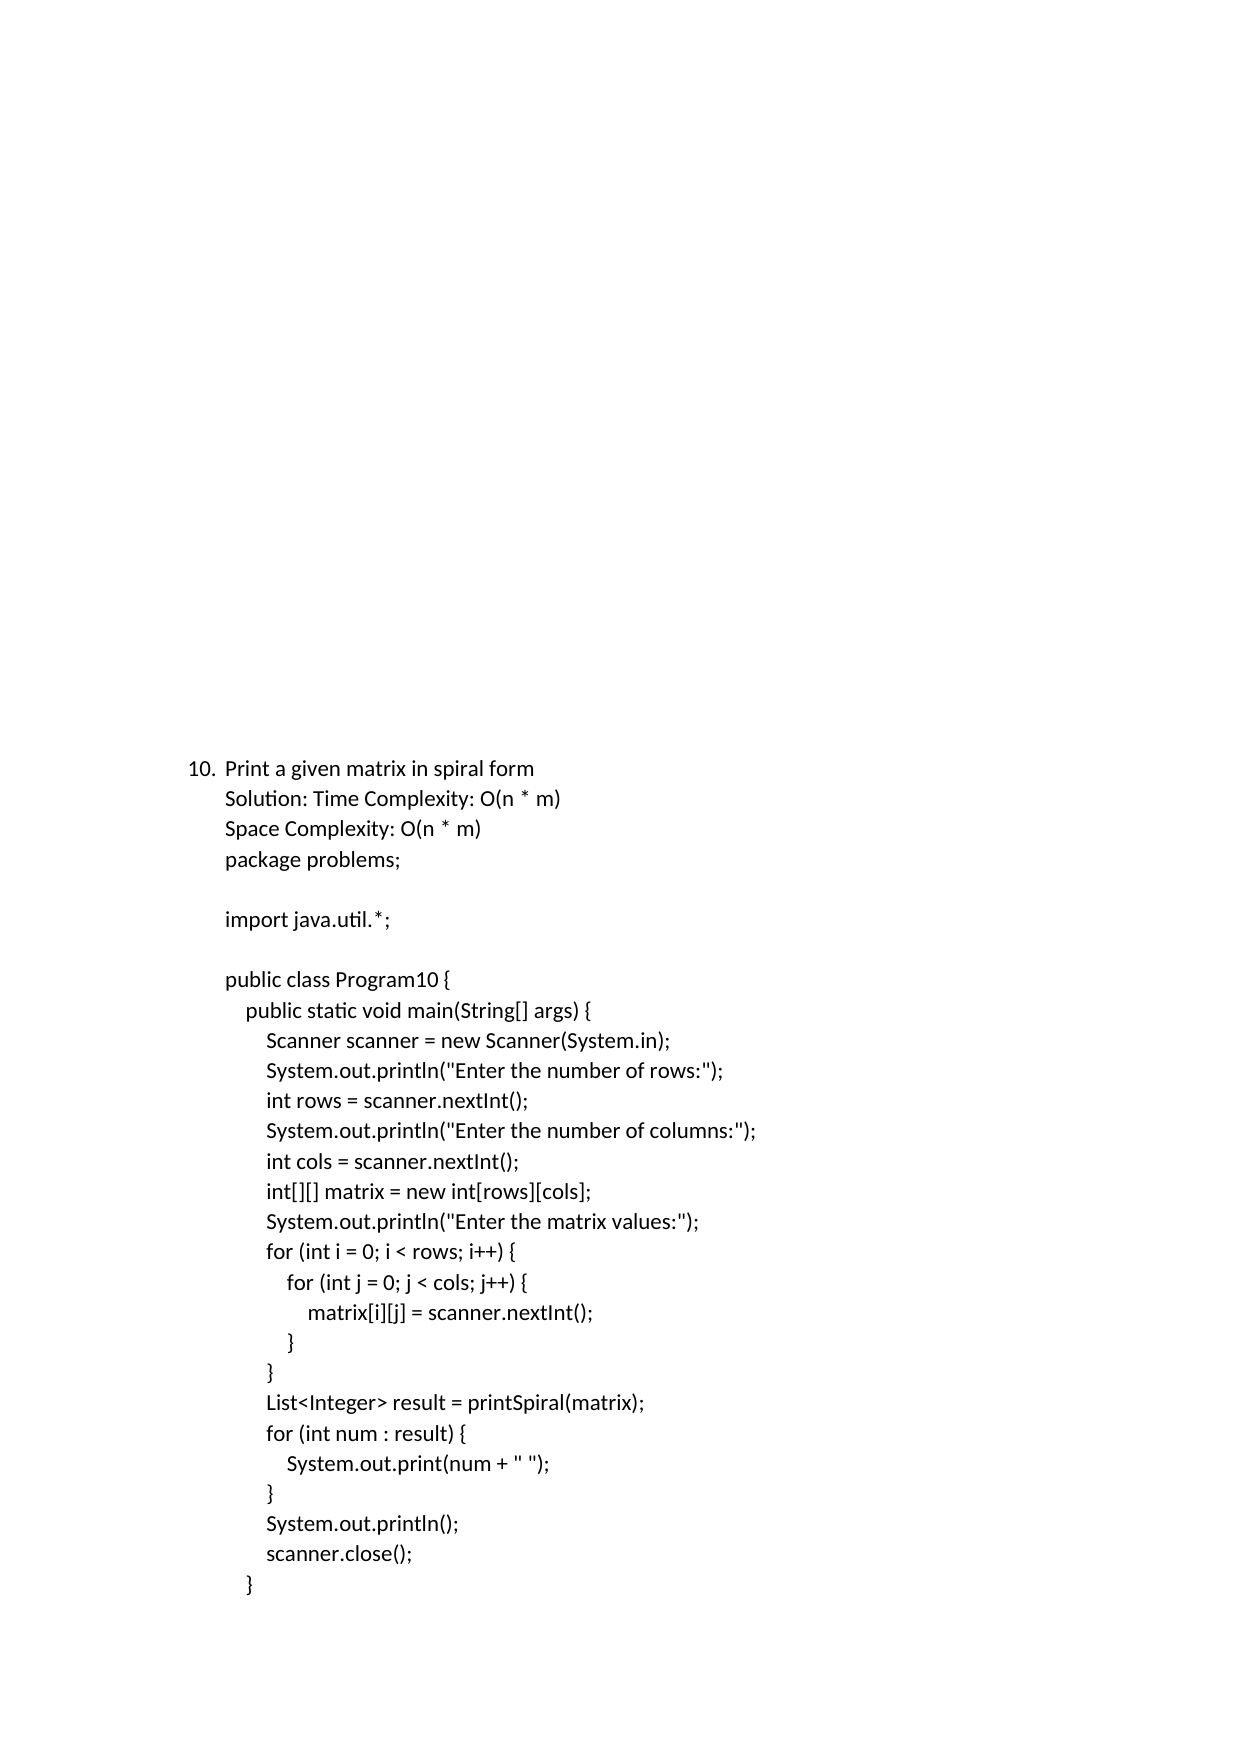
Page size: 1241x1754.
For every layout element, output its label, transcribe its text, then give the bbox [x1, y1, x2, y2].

text } [225, 1479, 1090, 1507]
text System.out.println("Enter the number of rows:"); [225, 1056, 1090, 1084]
list Print a given matrix in spiral form [187, 754, 1090, 782]
text Solution: Time Complexity: O(n * m) [225, 784, 1090, 812]
text int[][] matrix = new int[rows][cols]; [225, 1177, 1090, 1205]
text System.out.println("Enter the matrix values:"); [225, 1207, 1090, 1235]
text Scanner scanner = new Scanner(System.in); [225, 1026, 1090, 1054]
text int cols = scanner.nextInt(); [225, 1147, 1090, 1175]
text public static void main(String[] args) { [225, 996, 1090, 1024]
text Space Complexity: O(n * m) [225, 814, 1090, 843]
text for (int num : result) { [225, 1419, 1090, 1447]
text System.out.println(); [225, 1509, 1090, 1537]
text scanner.close(); [225, 1539, 1090, 1568]
text for (int i = 0; i < rows; i++) { [225, 1237, 1090, 1266]
text public class Program10 { [225, 966, 1090, 994]
text } [225, 1328, 1090, 1356]
text package problems; [225, 845, 1090, 873]
text System.out.print(num + " "); [225, 1449, 1090, 1477]
text import java.util.*; [225, 905, 1090, 933]
text for (int j = 0; j < cols; j++) { [225, 1268, 1090, 1296]
text matrix[i][j] = scanner.nextInt(); [225, 1298, 1090, 1326]
text int rows = scanner.nextInt(); [225, 1086, 1090, 1114]
text } [225, 1570, 1090, 1598]
text System.out.println("Enter the number of columns:"); [225, 1117, 1090, 1145]
text List<Integer> result = printSpiral(matrix); [225, 1388, 1090, 1417]
text } [225, 1358, 1090, 1386]
